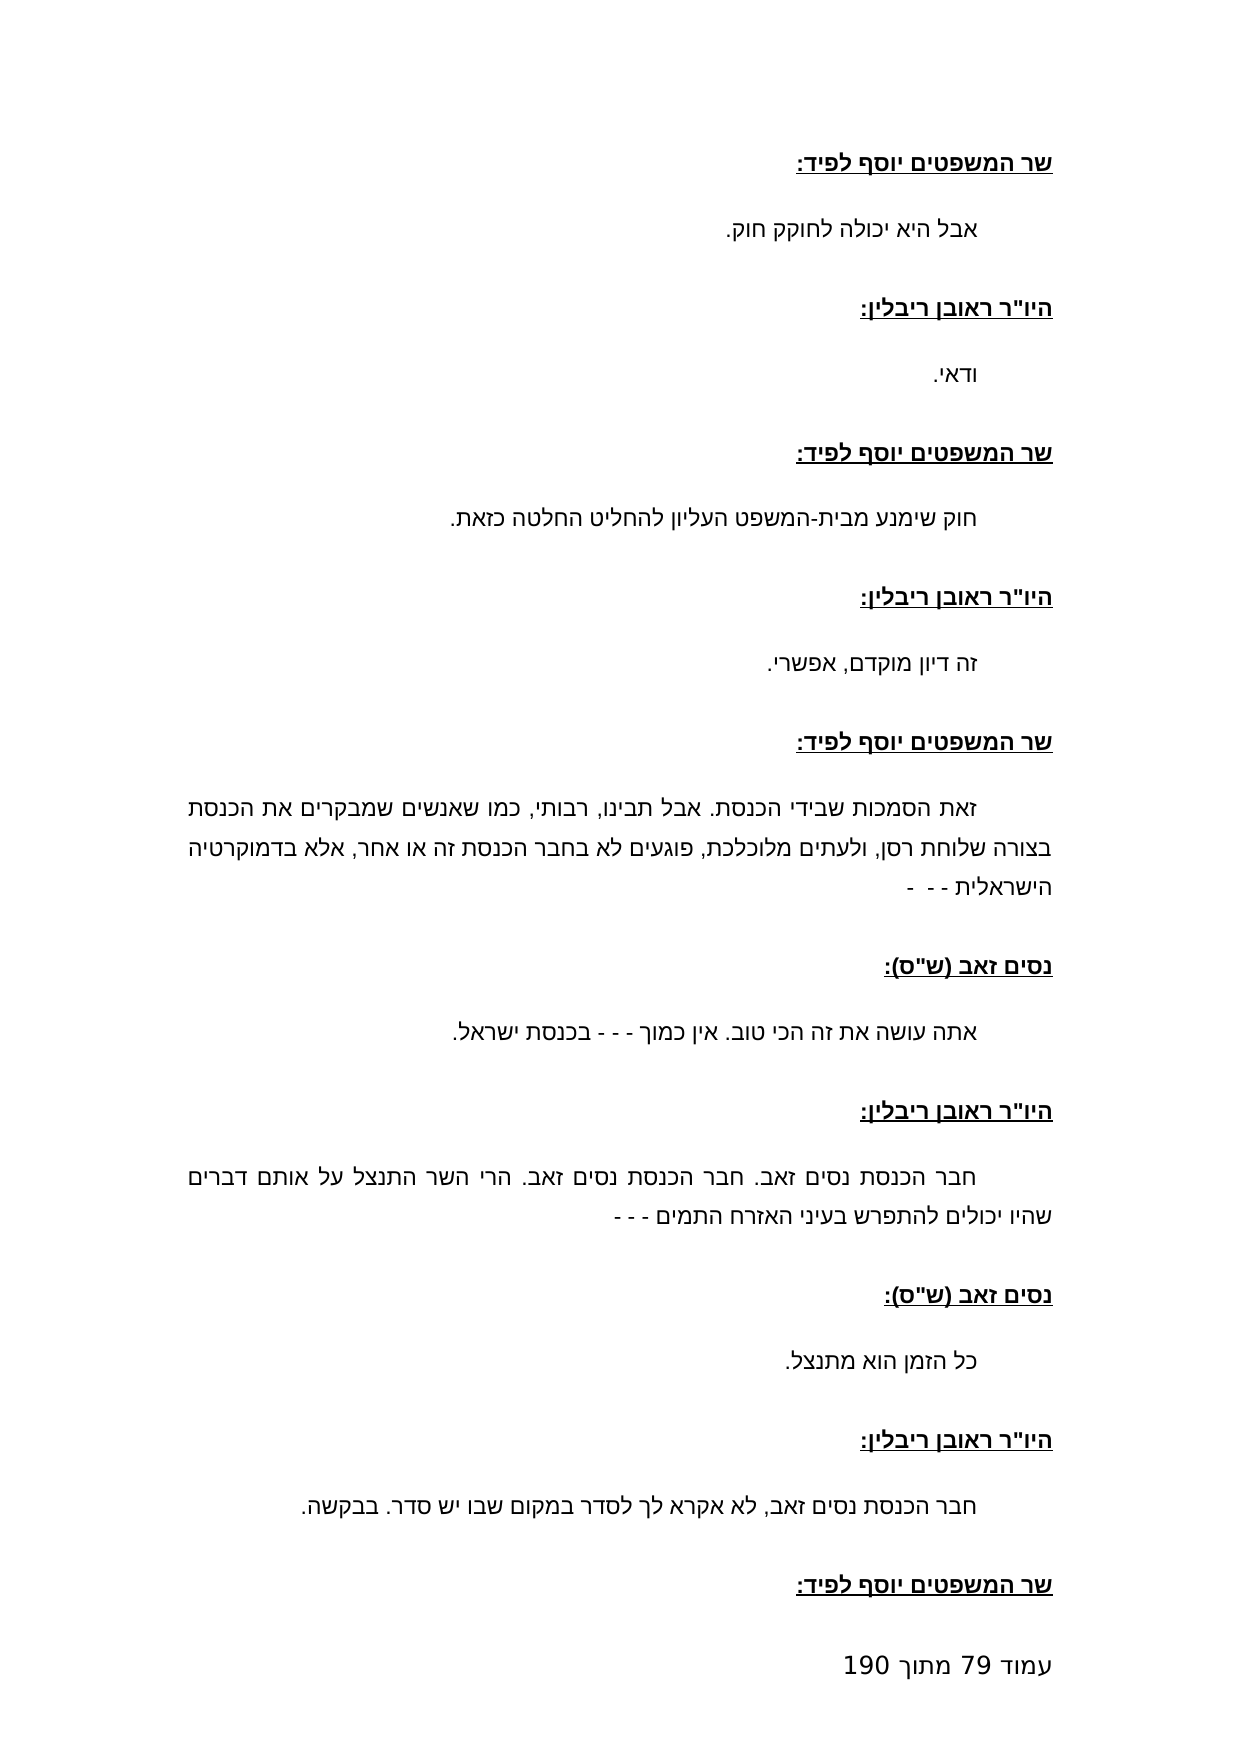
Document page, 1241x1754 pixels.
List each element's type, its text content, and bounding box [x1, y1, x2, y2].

text נסים זאב (ש"ס): [187, 953, 1053, 979]
text חבר הכנסת נסים זאב, לא אקרא לך לסדר במקום שבו יש סדר. בבקשה. [187, 1493, 1053, 1519]
text היו"ר ראובן ריבלין: [187, 1098, 1053, 1124]
text שר המשפטים יוסף לפיד: [187, 1572, 1053, 1598]
text שר המשפטים יוסף לפיד: [187, 729, 1053, 756]
text שר המשפטים יוסף לפיד: [187, 150, 1053, 176]
text כל הזמן הוא מתנצל. [187, 1348, 1053, 1374]
text היו"ר ראובן ריבלין: [187, 1427, 1053, 1453]
text היו"ר ראובן ריבלין: [187, 584, 1053, 611]
text חבר הכנסת נסים זאב. חבר הכנסת נסים זאב. הרי השר התנצל על אותם דברים שהיו יכולים להתפרש בעיני האזרח התמים - - - [187, 1163, 1053, 1229]
text חוק שימנע מבית-המשפט העליון להחליט החלטה כזאת. [187, 505, 1053, 532]
text אבל היא יכולה לחוקק חוק. [187, 216, 1053, 242]
text זה דיון מוקדם, אפשרי. [187, 650, 1053, 677]
text ודאי. [187, 361, 1053, 387]
text זאת הסמכות שבידי הכנסת. אבל תבינו, רבותי, כמו שאנשים שמבקרים את הכנסת בצורה שלוחת רסן, ולעתים מלוכלכת, פוגעים לא בחבר הכנסת זה או אחר, אלא בדמוקרטיה הישראלית - - - [187, 795, 1053, 900]
text היו"ר ראובן ריבלין: [187, 295, 1053, 321]
text נסים זאב (ש"ס): [187, 1282, 1053, 1308]
text שר המשפטים יוסף לפיד: [187, 439, 1053, 466]
text אתה עושה את זה הכי טוב. אין כמוך - - - בכנסת ישראל. [187, 1019, 1053, 1045]
